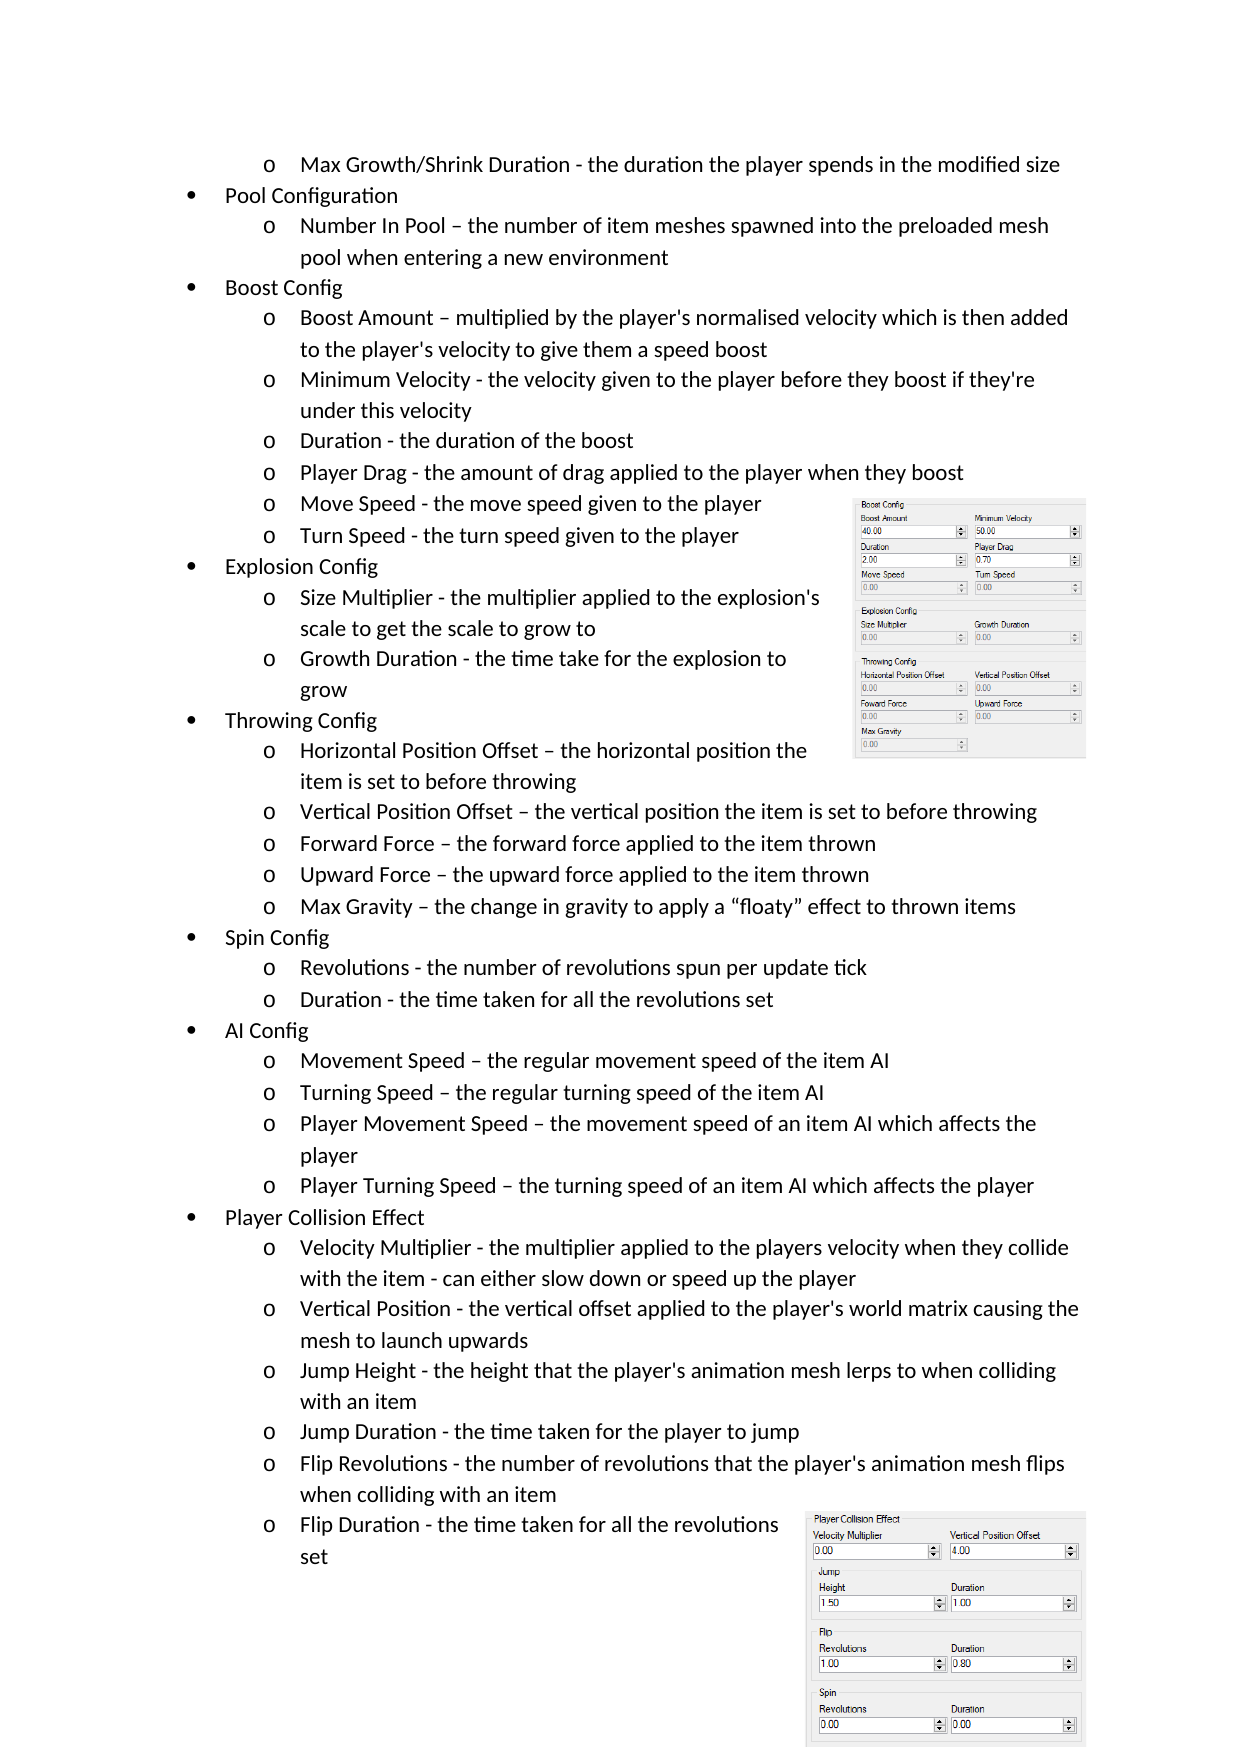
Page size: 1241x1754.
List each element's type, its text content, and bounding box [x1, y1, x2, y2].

list Size Multiplier - the multiplier applied to the explosion's scale to get the scale to grow to [262, 583, 852, 642]
list Jump Height - the height that the player's animation mesh lerps to when colliding with an item [262, 1356, 1090, 1415]
list Player Movement Speed – the movement speed of an item AI which affects the player [262, 1109, 1090, 1169]
list Velocity Multiplier - the multiplier applied to the players velocity when they collide with the item - can either slow down or speed up the player [262, 1233, 1090, 1292]
picture [804, 1511, 1087, 1747]
list AI Config [187, 1016, 1090, 1044]
list Flip Revolutions - the number of revolutions that the player's animation mesh flips when colliding with an item [262, 1449, 1090, 1508]
list Jump Duration - the time taken for the player to jump [262, 1417, 1090, 1447]
list Player Collision Effect [187, 1203, 1090, 1231]
list Max Gravity – the change in gravity to apply a “floaty” effect to thrown items [262, 892, 1090, 921]
list Pool Configuration [187, 181, 1090, 209]
list Move Speed - the move speed given to the player [262, 489, 1090, 519]
list Vertical Position Offset – the vertical position the item is set to before throwing [262, 797, 1090, 827]
picture [852, 498, 1087, 759]
list Movement Speed – the regular movement speed of the item AI [262, 1047, 1090, 1076]
list Turning Speed – the regular turning speed of the item AI [262, 1078, 1090, 1107]
list Player Turning Speed – the turning speed of an item AI which affects the player [262, 1171, 1090, 1200]
list Player Drag - the amount of drag applied to the player when they boost [262, 458, 1090, 487]
list Forward Force – the forward force applied to the item thrown [262, 829, 1090, 858]
list Explosion Config [187, 552, 852, 580]
list Throwing Config [187, 706, 852, 734]
list Boost Config [187, 273, 1090, 301]
list Turn Speed - the turn speed given to the player [262, 521, 852, 550]
list Minimum Velocity - the velocity given to the player before they boost if they're under this velocity [262, 365, 1090, 424]
list Horizontal Position Offset – the horizontal position the item is set to before throwing [262, 736, 1090, 795]
list Duration - the duration of the boost [262, 427, 1090, 456]
list Spin Config [187, 923, 1090, 951]
list Boost Amount – multiplied by the player's normalised velocity which is then added to the player's velocity to give them a speed boost [262, 303, 1090, 363]
list Vertical Position - the vertical offset applied to the player's world matrix causing the mesh to launch upwards [262, 1294, 1090, 1354]
list Max Growth/Shrink Duration - the duration the player spends in the modified size [262, 150, 1090, 179]
list Growth Duration - the time take for the explosion to grow [262, 644, 852, 703]
list Number In Pool – the number of item meshes spawned into the preloaded mesh pool when entering a new environment [262, 212, 1090, 271]
list Revolutions - the number of revolutions spun per update tick [262, 953, 1090, 983]
list Upward Force – the upward force applied to the item thrown [262, 860, 1090, 889]
list Duration - the time taken for all the revolutions set [262, 985, 1090, 1014]
list Flip Duration - the time taken for all the revolutions set [262, 1511, 804, 1570]
